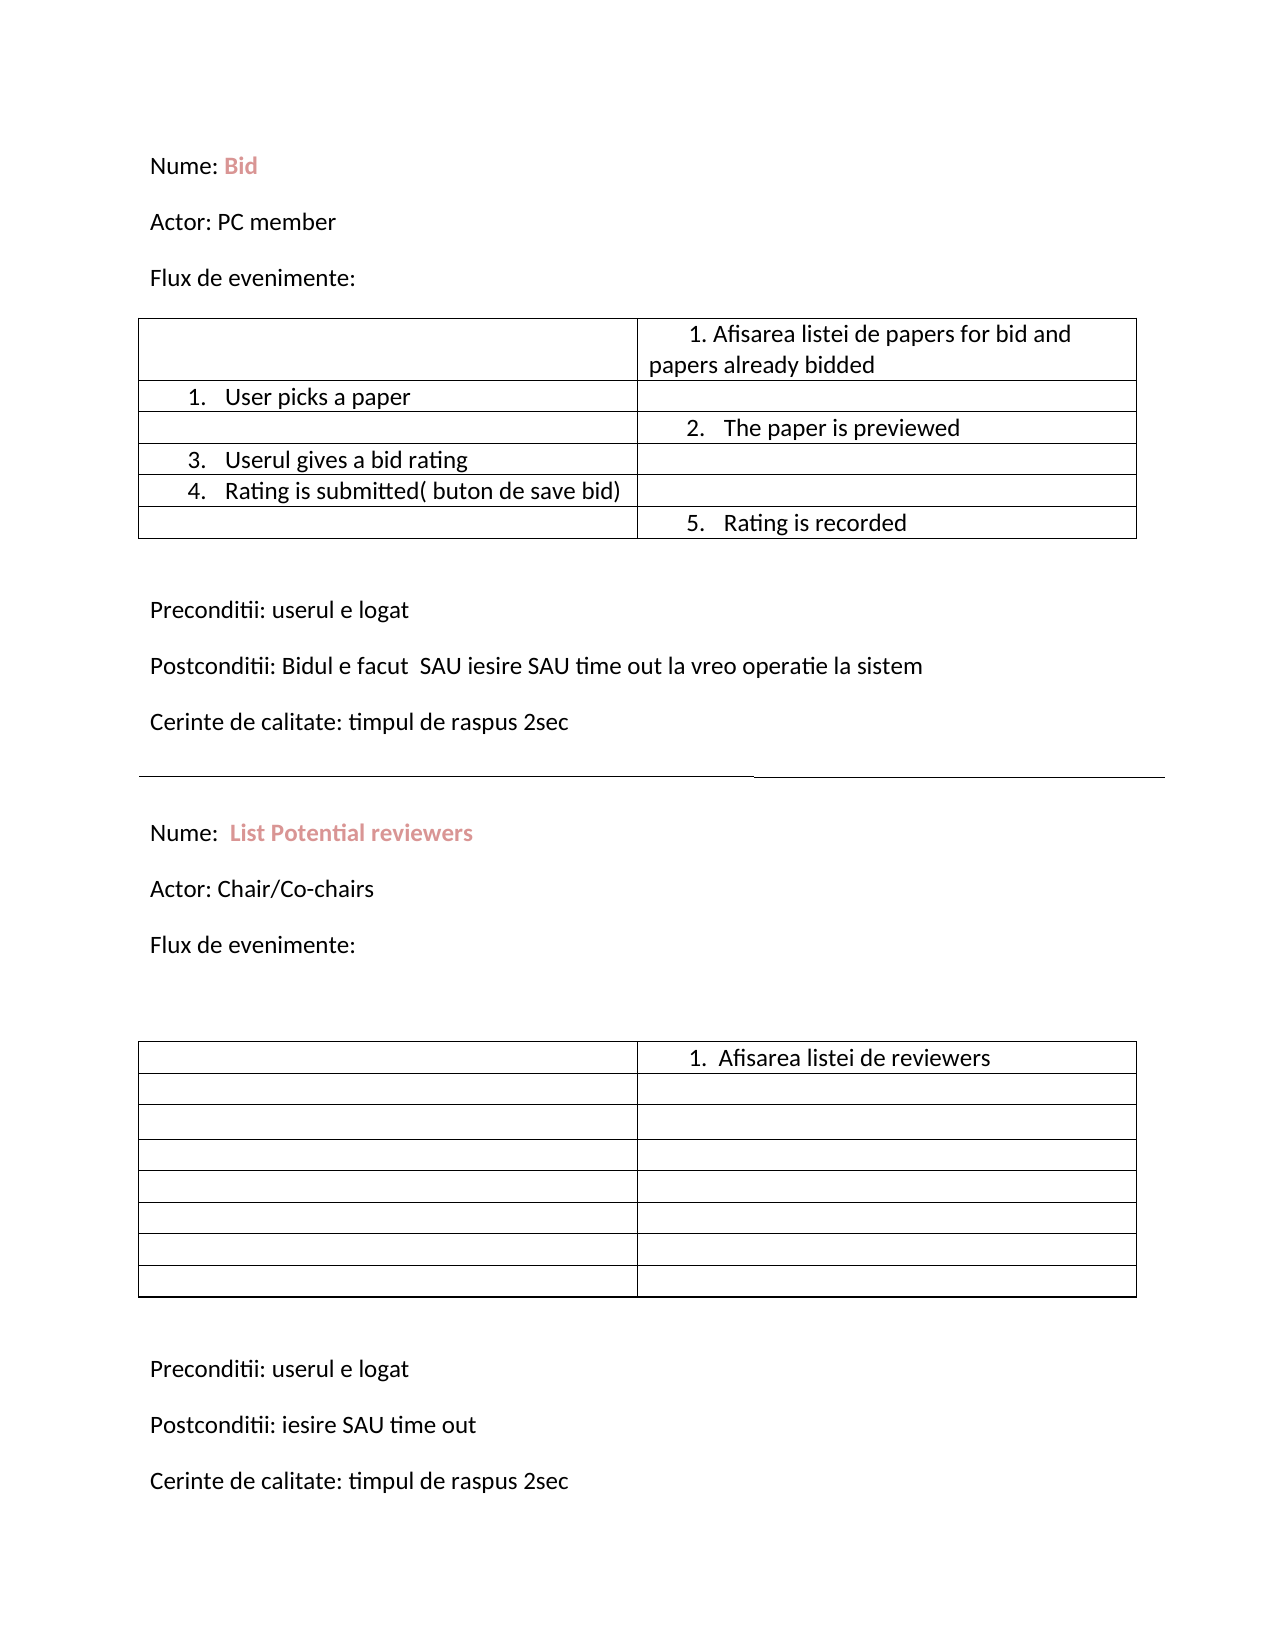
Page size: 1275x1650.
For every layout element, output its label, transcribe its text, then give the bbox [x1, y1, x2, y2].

text Actor: PC member [150, 206, 1125, 236]
table_cell [139, 507, 637, 537]
table_cell [139, 1074, 637, 1104]
table_cell [638, 1074, 1136, 1104]
table_cell [638, 1266, 1136, 1296]
table_cell [139, 1266, 637, 1296]
text Flux de evenimente: [150, 262, 1125, 292]
text Postconditii: Bidul e facut SAU iesire SAU time out la vreo operatie la sistem [150, 650, 1125, 681]
table_cell [638, 1140, 1136, 1170]
table_header [139, 1042, 637, 1072]
table_cell [139, 1105, 637, 1139]
table_cell [638, 381, 1136, 411]
table_cell User picks a paper [139, 381, 637, 411]
text Postconditii: iesire SAU time out [150, 1409, 1125, 1440]
table_cell Rating is recorded [638, 507, 1136, 537]
text Nume: List Potential reviewers [150, 818, 1125, 848]
table_header 1. Afisarea listei de reviewers [638, 1042, 1136, 1072]
table_header 1. Afisarea listei de papers for bid and papers already bidded [638, 319, 1136, 379]
text Flux de evenimente: [150, 929, 1125, 960]
text Cerinte de calitate: timpul de raspus 2sec [150, 706, 1125, 736]
table_cell [638, 1171, 1136, 1202]
table_cell The paper is previewed [638, 412, 1136, 443]
table_cell [638, 1203, 1136, 1233]
table_cell [139, 1234, 637, 1265]
table_cell Userul gives a bid rating [139, 444, 637, 474]
text Preconditii: userul e logat [150, 1353, 1125, 1384]
table_cell [139, 1140, 637, 1170]
table_cell [638, 1234, 1136, 1265]
text Preconditii: userul e logat [150, 594, 1125, 625]
text Nume: Bid [150, 150, 1125, 181]
table_cell Rating is submitted( buton de save bid) [139, 475, 637, 506]
table_header [139, 319, 637, 379]
table_cell [139, 412, 637, 443]
table_cell [139, 1171, 637, 1202]
text Actor: Chair/Co-chairs [150, 873, 1125, 904]
table_cell [139, 1203, 637, 1233]
table_cell [638, 1105, 1136, 1139]
table_cell [638, 444, 1136, 474]
text Cerinte de calitate: timpul de raspus 2sec [150, 1465, 1125, 1496]
table_cell [638, 475, 1136, 506]
